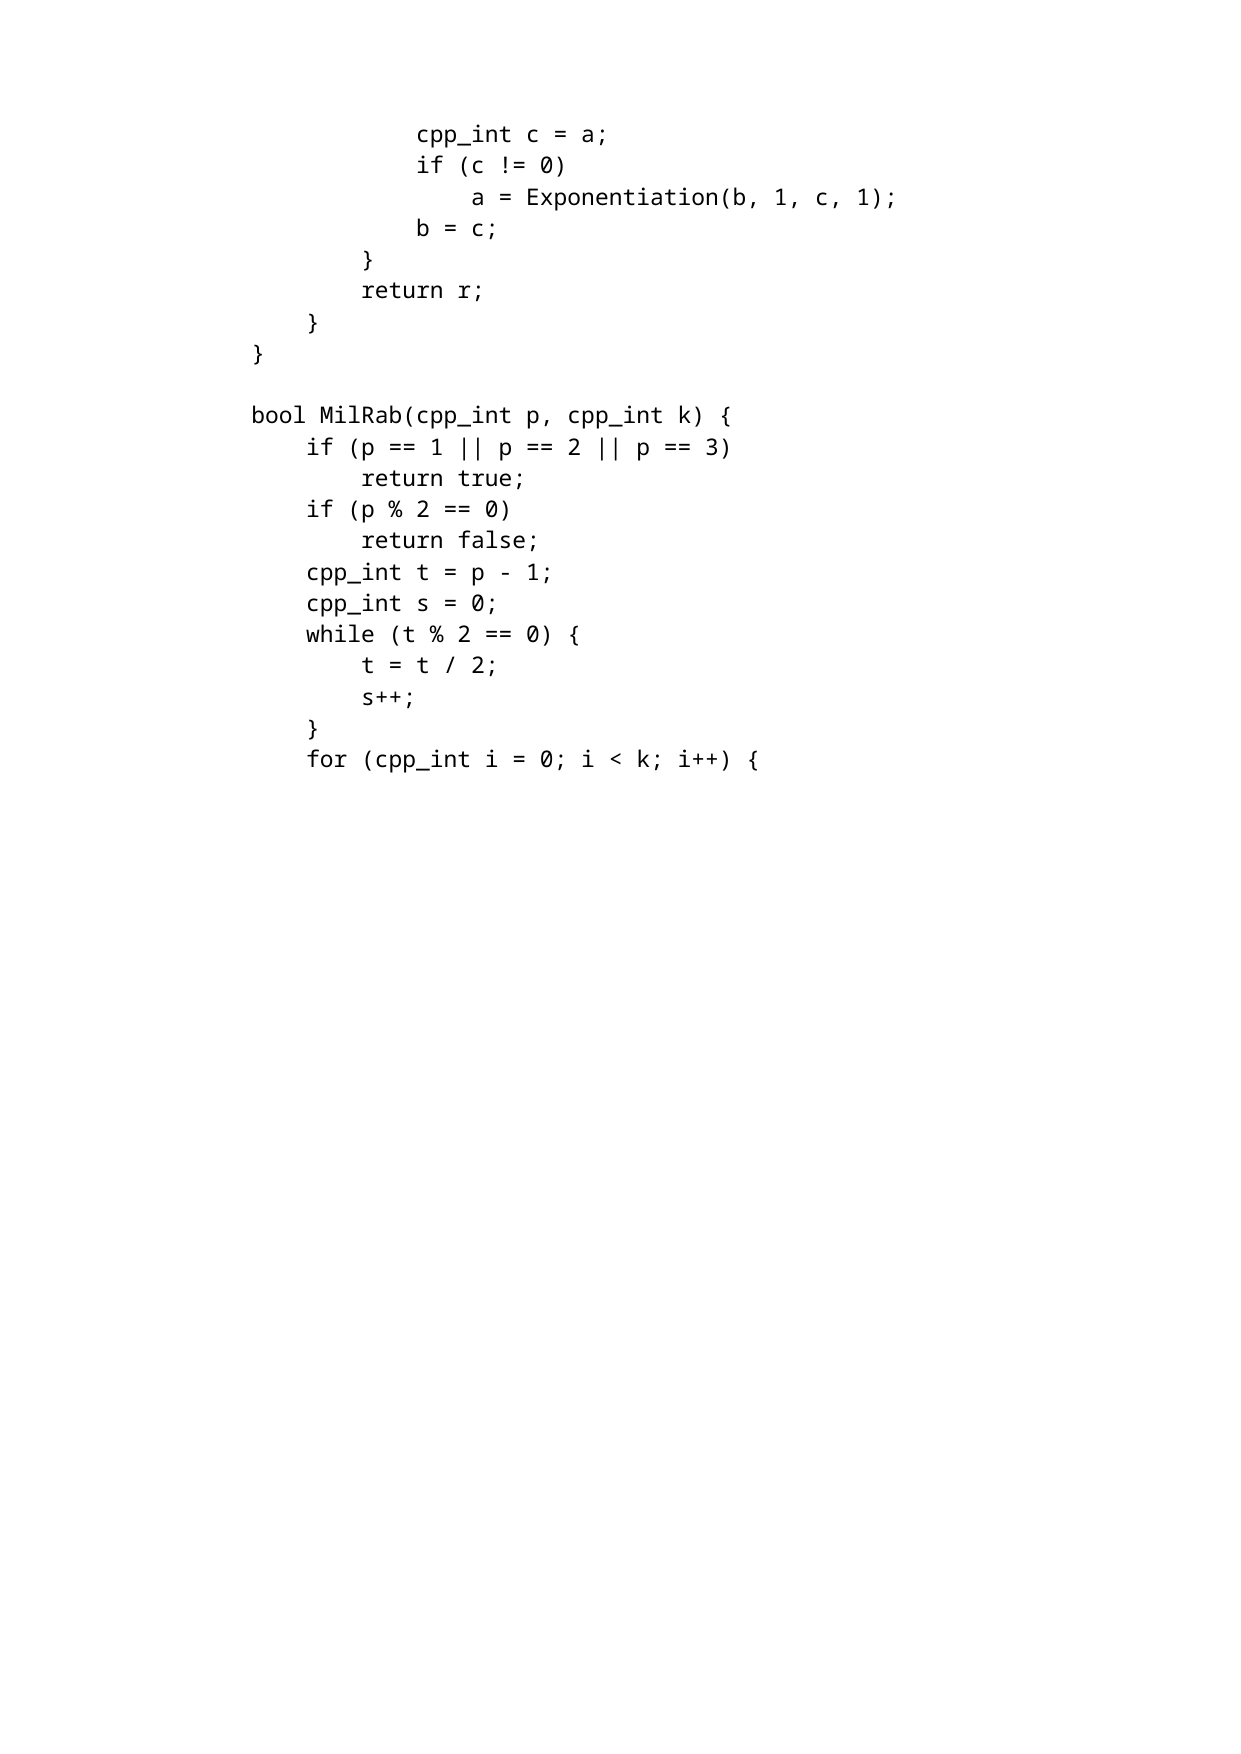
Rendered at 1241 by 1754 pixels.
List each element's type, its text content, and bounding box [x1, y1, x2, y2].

text b = c; [177, 212, 1152, 243]
text return r; [177, 274, 1152, 306]
text t = t / 2; [177, 649, 1152, 681]
text s++; [177, 681, 1152, 712]
text while (t % 2 == 0) { [177, 618, 1152, 649]
text } [177, 337, 1152, 368]
text cpp_int t = p - 1; [177, 556, 1152, 587]
text if (p % 2 == 0) [177, 493, 1152, 524]
text return false; [177, 524, 1152, 556]
text cpp_int s = 0; [177, 587, 1152, 618]
text if (p == 1 || p == 2 || p == 3) [177, 431, 1152, 462]
text } [177, 306, 1152, 337]
text return true; [177, 462, 1152, 493]
text bool MilRab(cpp_int p, cpp_int k) { [177, 399, 1152, 431]
text cpp_int c = a; [177, 118, 1152, 149]
text } [177, 243, 1152, 274]
text if (c != 0) [177, 149, 1152, 181]
text } [177, 712, 1152, 743]
text a = Exponentiation(b, 1, c, 1); [177, 181, 1152, 212]
text for (cpp_int i = 0; i < k; i++) { [177, 743, 1152, 774]
